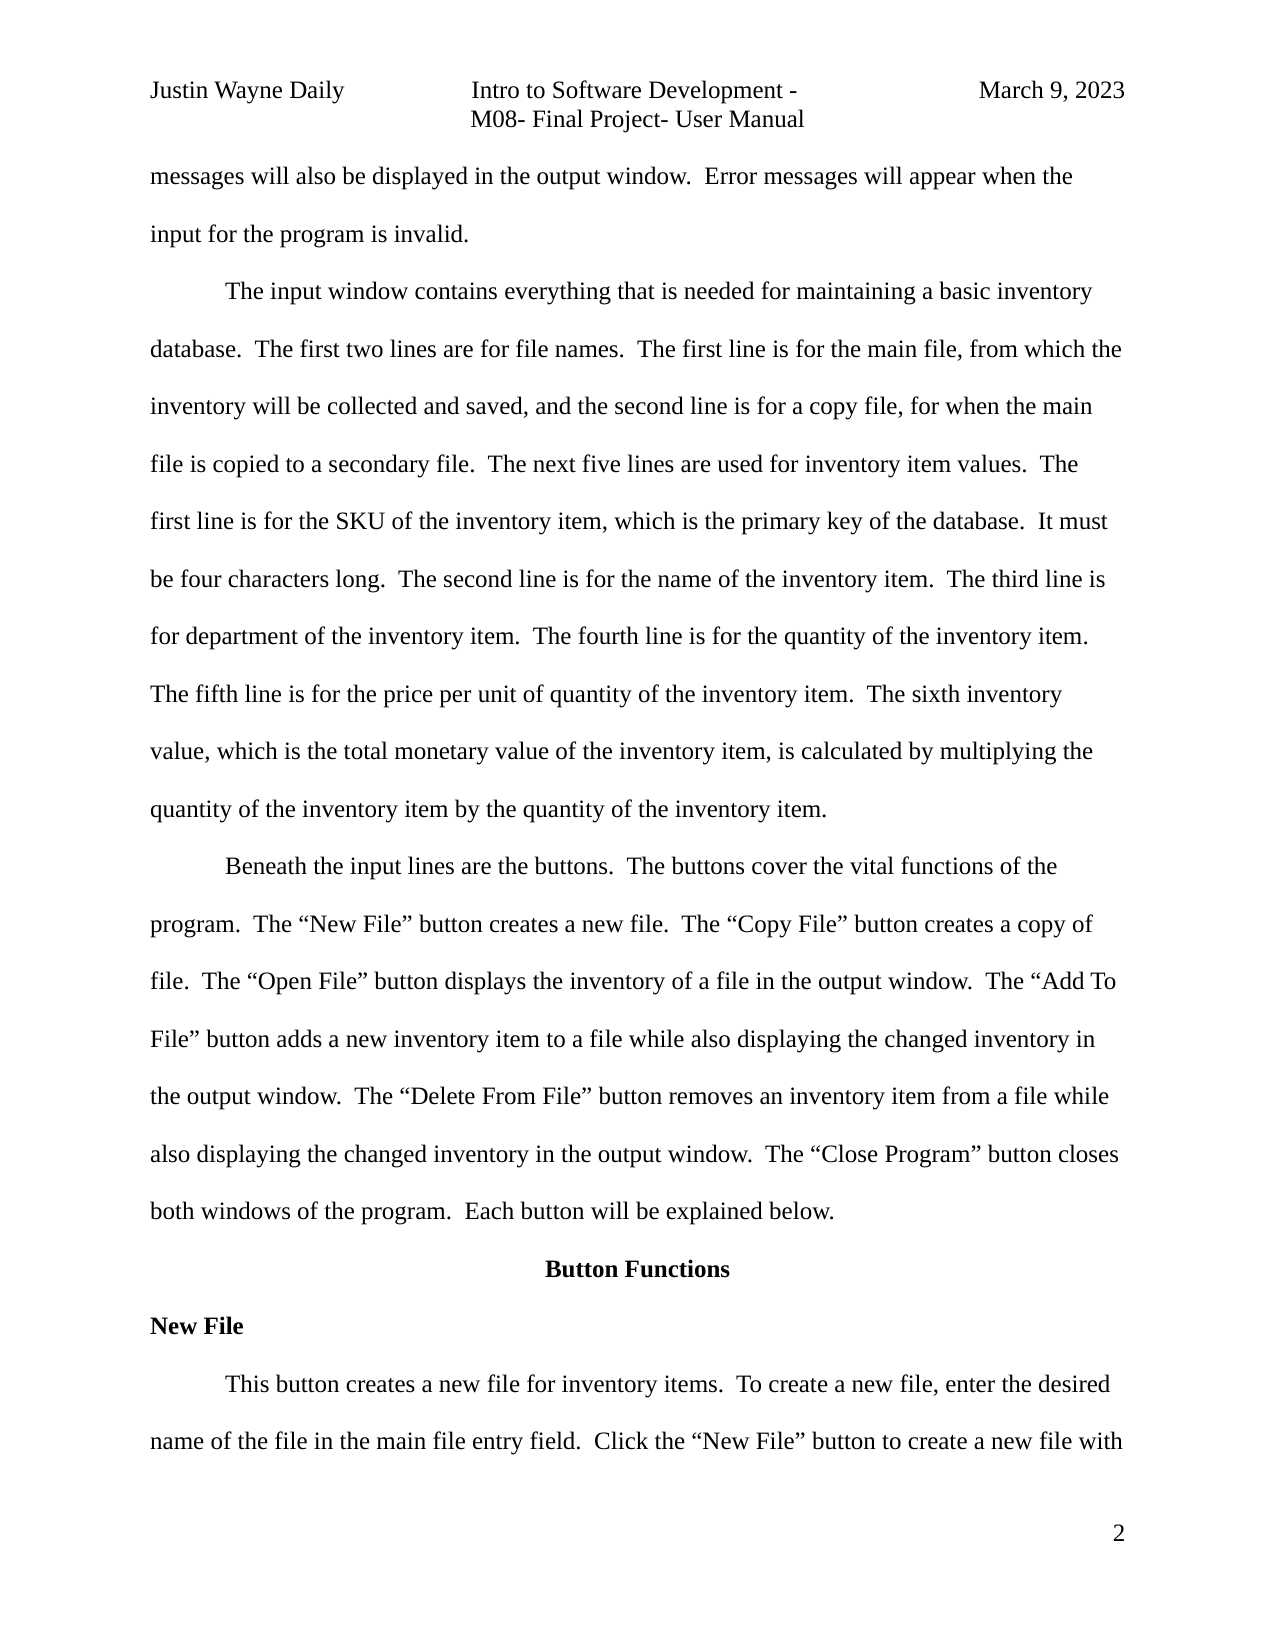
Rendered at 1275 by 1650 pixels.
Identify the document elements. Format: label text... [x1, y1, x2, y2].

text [150, 161, 1125, 247]
text Button Functions [150, 1254, 1125, 1282]
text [150, 1369, 1125, 1455]
text Beneath the input lines are the buttons. The buttons cover the vital functions of the program. The “New File” button creates a new file. The “Copy File” button creates a copy of file. The “Open File” button displays the inventory of a file in the output window. The “Add To File” button adds a new inventory item to a file while also displaying the changed inventory in the output window. The “Delete From File” button removes an inventory item from a file while also displaying the changed inventory in the output window. The “Close Program” button closes both windows of the program. Each button will be explained below. [150, 851, 1125, 1225]
text The input window contains everything that is needed for maintaining a basic inventory database. The first two lines are for file names. The first line is for the main file, from which the inventory will be collected and saved, and the second line is for a copy file, for when the main file is copied to a secondary file. The next five lines are used for inventory item values. The first line is for the SKU of the inventory item, which is the primary key of the database. It must be four characters long. The second line is for the name of the inventory item. The third line is for department of the inventory item. The fourth line is for the quantity of the inventory item. The fifth line is for the price per unit of quantity of the inventory item. The sixth inventory value, which is the total monetary value of the inventory item, is calculated by multiplying the quantity of the inventory item by the quantity of the inventory item. [150, 276, 1125, 822]
text New File [150, 1311, 1125, 1340]
